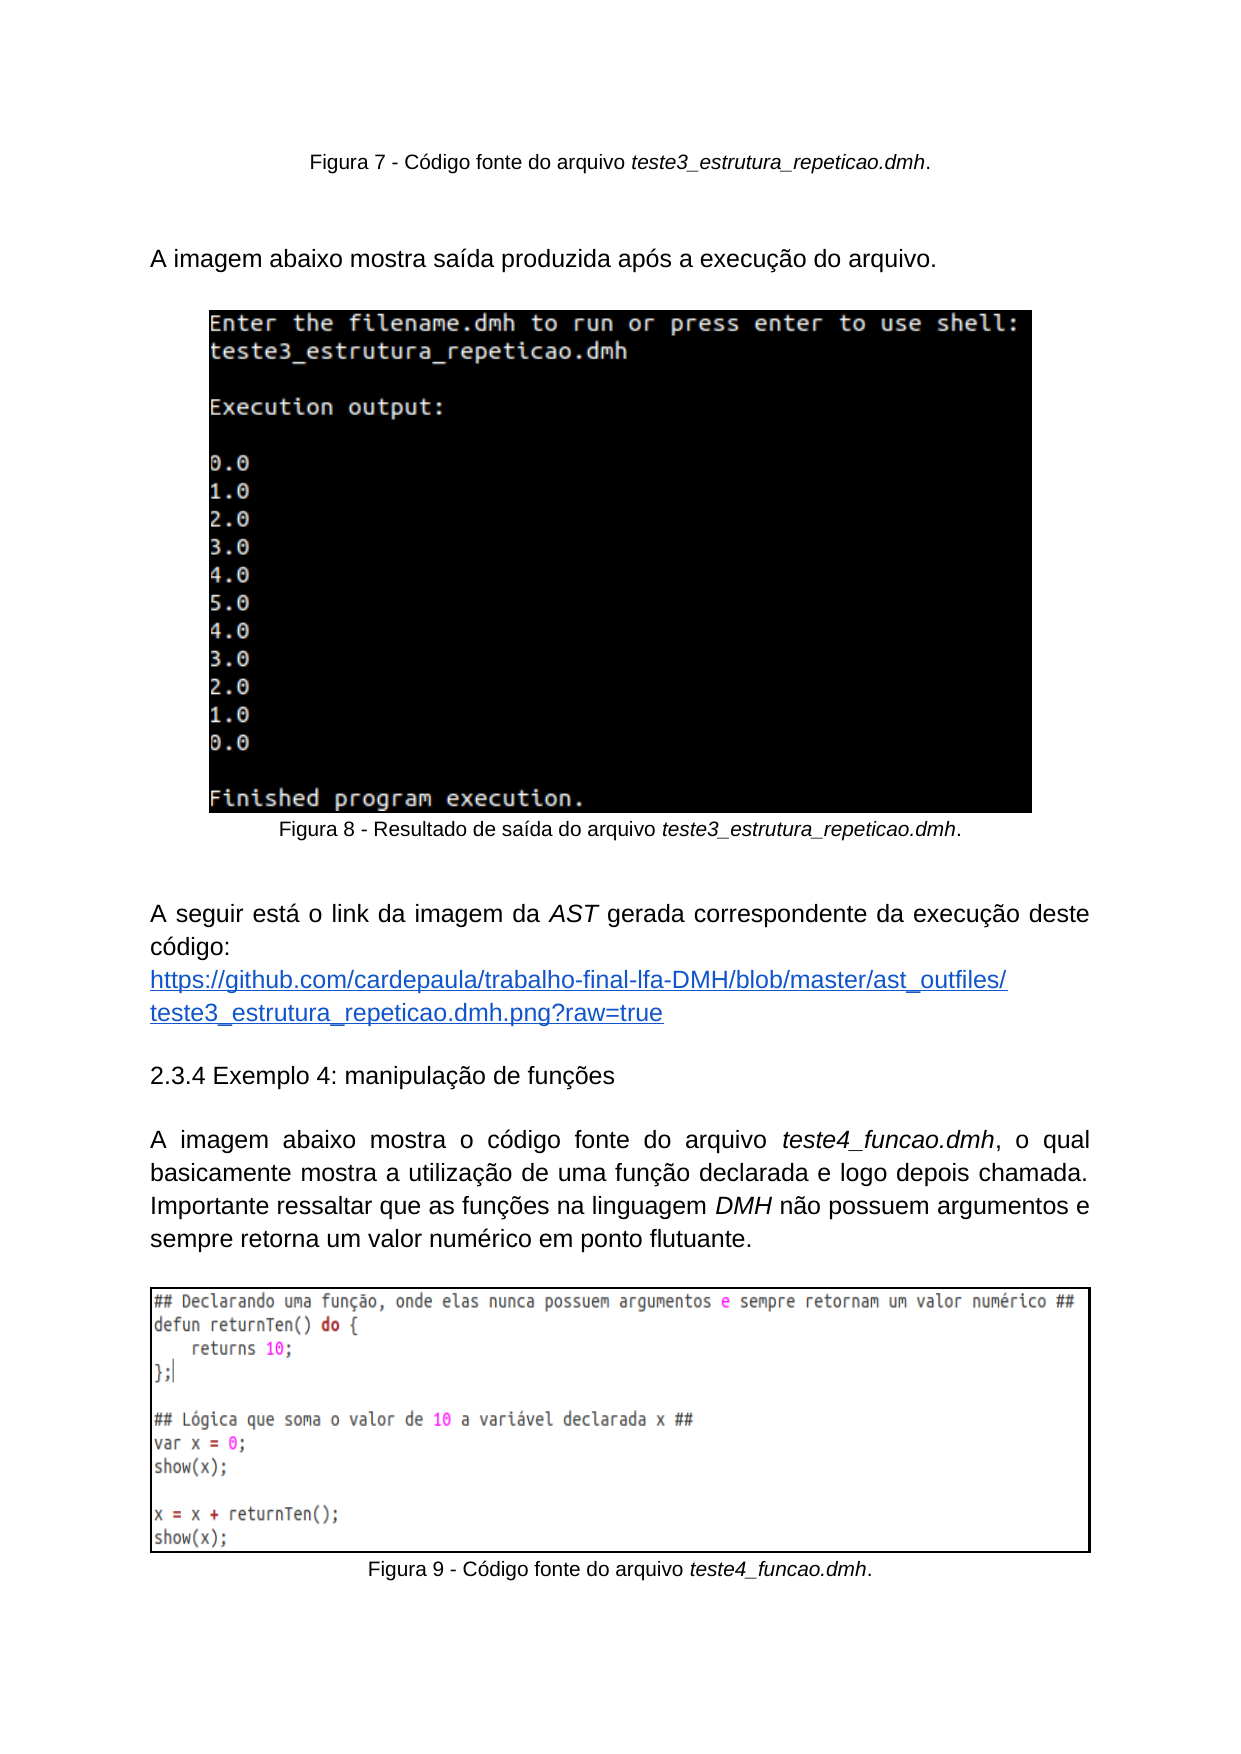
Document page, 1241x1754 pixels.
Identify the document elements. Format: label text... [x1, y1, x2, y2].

text Figura 8 - Resultado de saída do arquivo teste3_estrutura_repeticao.dmh. [150, 817, 1090, 841]
text Figura 9 - Código fonte do arquivo teste4_funcao.dmh. [150, 1557, 1090, 1581]
picture [211, 312, 1030, 811]
text A imagem abaixo mostra o código fonte do arquivo teste4_funcao.dmh, o qual basicamente mostra a utilização de uma função declarada e logo depois chamada. Importante ressaltar que as funções na linguagem DMH não possuem argumentos e sempre retorna um valor numérico em ponto flutuante. [150, 1124, 1090, 1252]
text A seguir está o link da imagem da AST gerada correspondente da execução deste código: https://github.com/cardepaula/trabalho-final-lfa-DMH/blob/master/ast_outfiles/teste3_estrutura_repeticao.dmh.png?raw=true [150, 899, 1090, 1027]
text A imagem abaixo mostra saída produzida após a execução do arquivo. [150, 243, 1090, 272]
text Figura 7 - Código fonte do arquivo teste3_estrutura_repeticao.dmh. [150, 150, 1090, 174]
picture [152, 1289, 1088, 1551]
subtitle 2.3.4 Exemplo 4: manipulação de funções [150, 1061, 1090, 1090]
